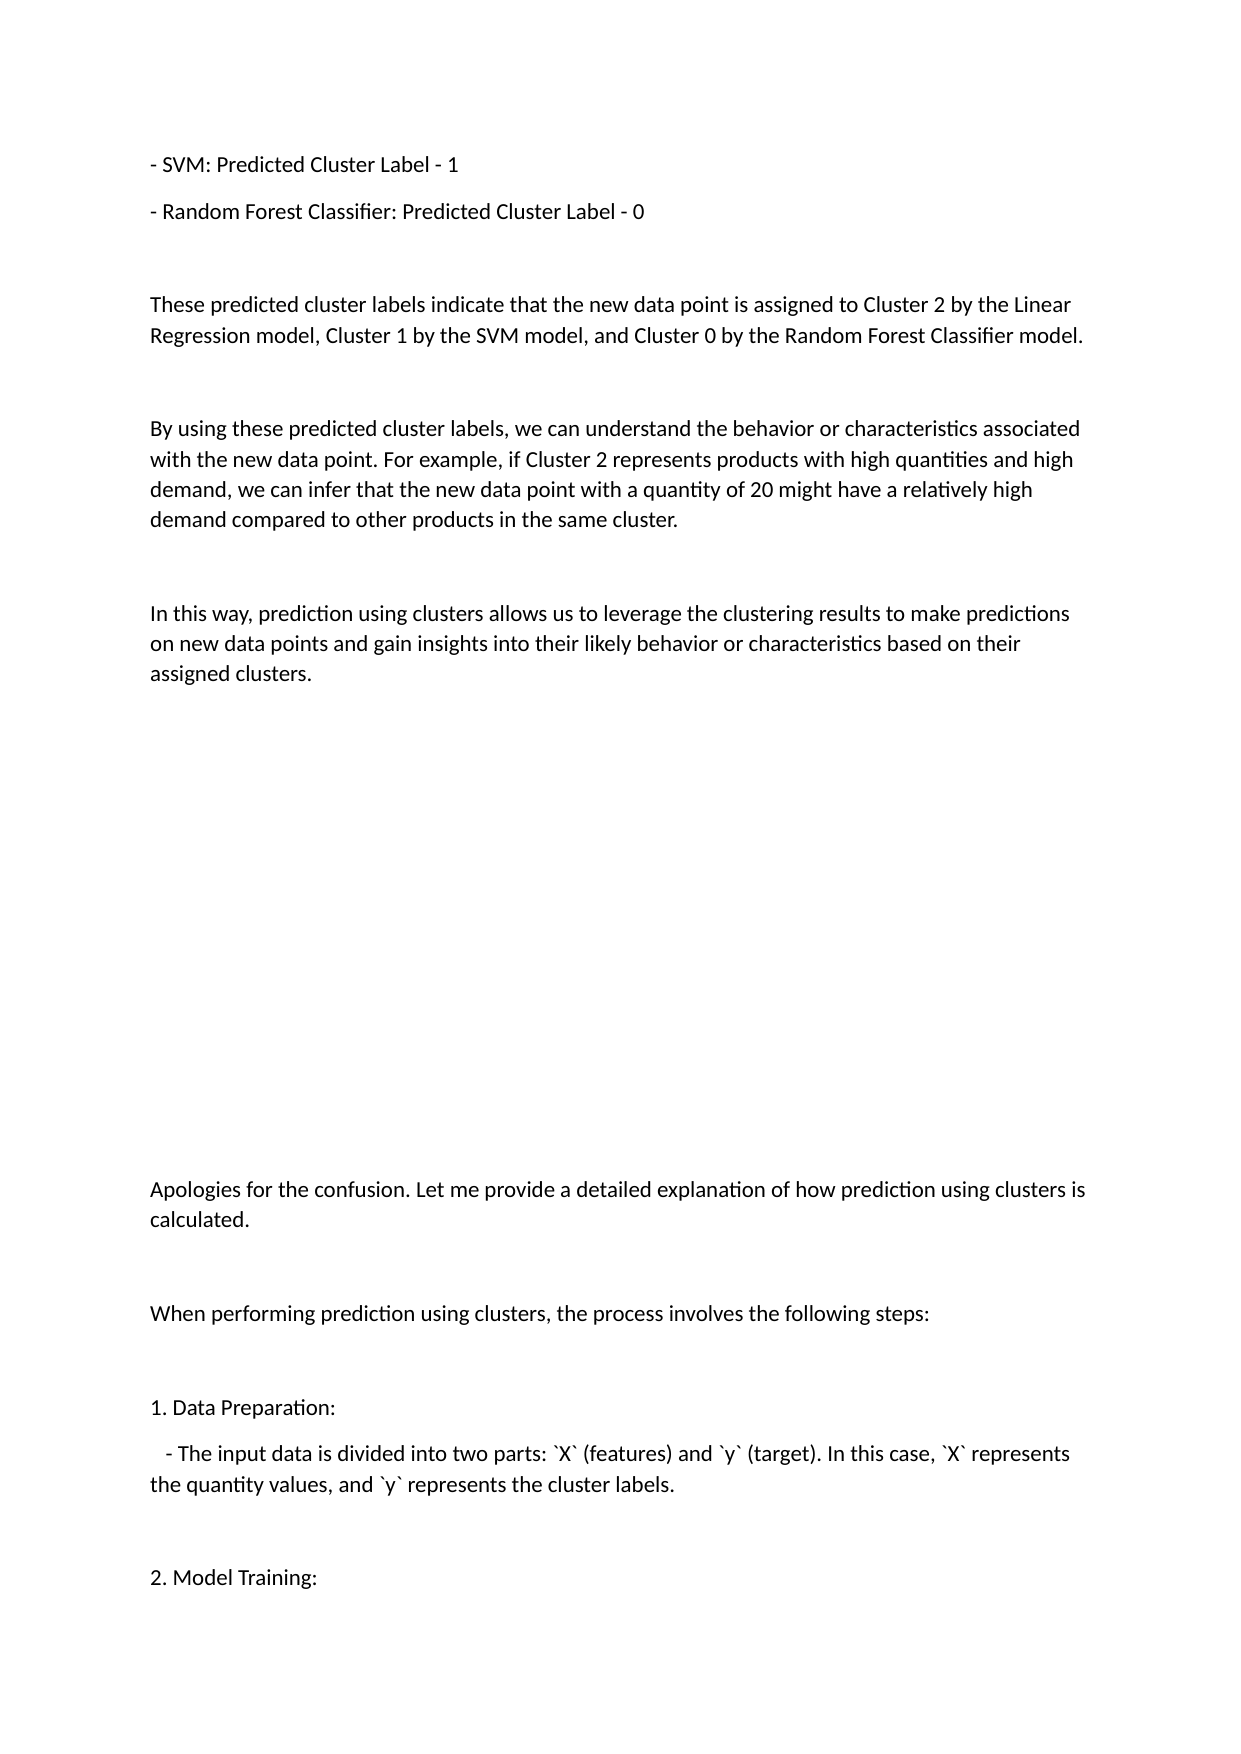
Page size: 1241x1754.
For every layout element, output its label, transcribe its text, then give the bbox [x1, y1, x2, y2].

text 2. Model Training: [150, 1563, 1090, 1592]
text Apologies for the confusion. Let me provide a detailed explanation of how prediction using clusters is calculated. [150, 1175, 1090, 1233]
text These predicted cluster labels indicate that the new data point is assigned to Cluster 2 by the Linear Regression model, Cluster 1 by the SVM model, and Cluster 0 by the Random Forest Classifier model. [150, 291, 1090, 349]
text 1. Data Preparation: [150, 1393, 1090, 1421]
text - Random Forest Classifier: Predicted Cluster Label - 0 [150, 197, 1090, 225]
text When performing prediction using clusters, the process involves the following steps: [150, 1299, 1090, 1327]
text - The input data is divided into two parts: `X` (features) and `y` (target). In this case, `X` represents the quantity values, and `y` represents the cluster labels. [150, 1439, 1090, 1498]
text By using these predicted cluster labels, we can understand the behavior or characteristics associated with the new data point. For example, if Cluster 2 represents products with high quantities and high demand, we can infer that the new data point with a quantity of 20 might have a relatively high demand compared to other products in the same cluster. [150, 414, 1090, 533]
text - SVM: Predicted Cluster Label - 1 [150, 150, 1090, 178]
text In this way, prediction using clusters allows us to leverage the clustering results to make predictions on new data points and gain insights into their likely behavior or characteristics based on their assigned clusters. [150, 599, 1090, 687]
